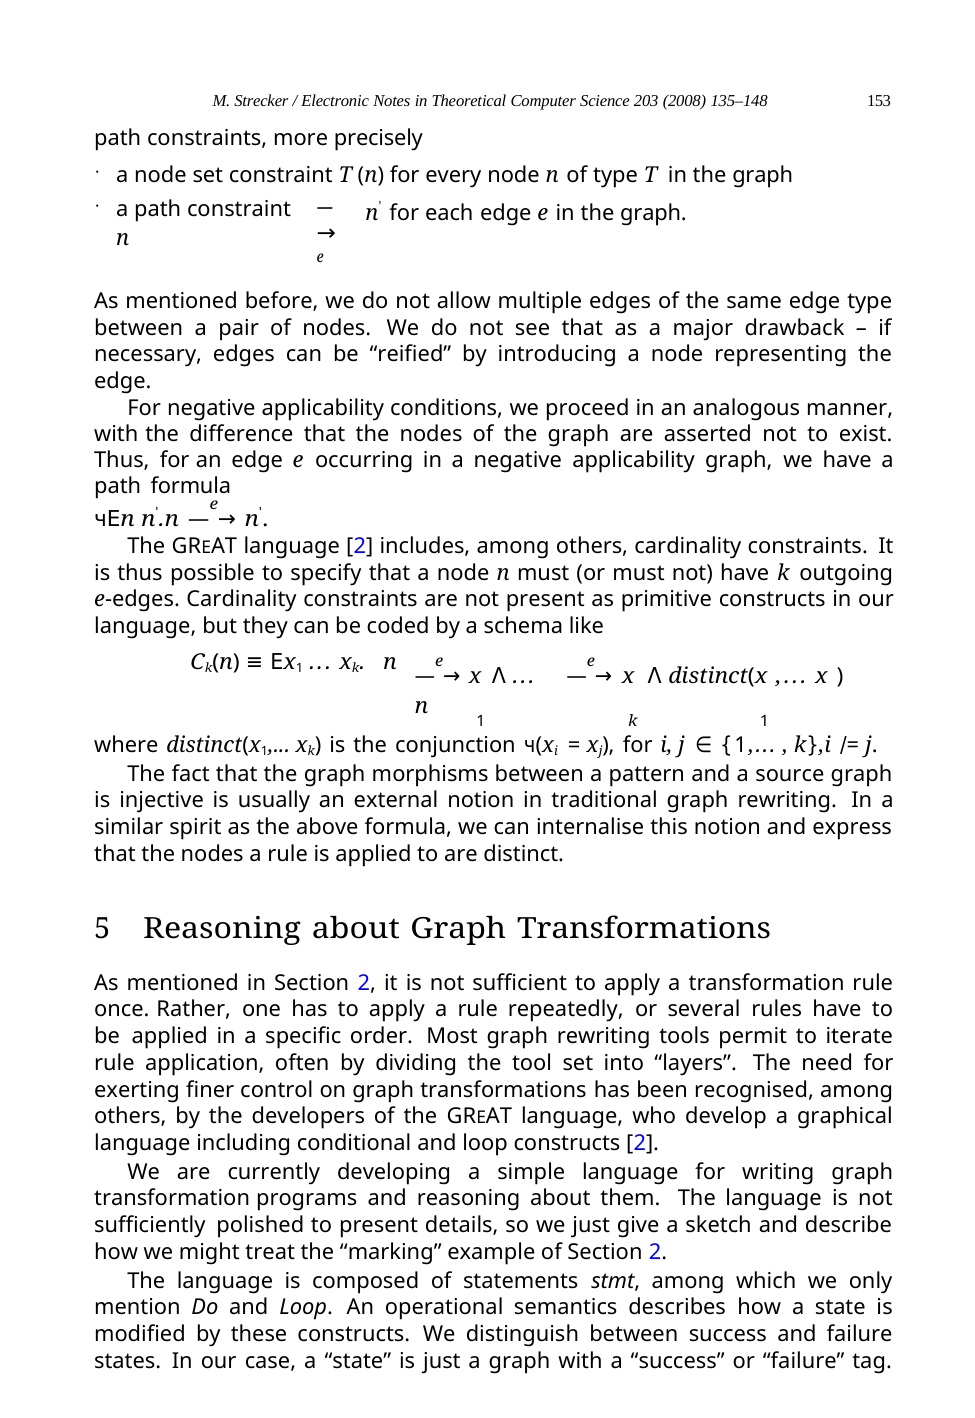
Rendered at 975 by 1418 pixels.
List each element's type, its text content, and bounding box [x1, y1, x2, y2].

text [94, 1267, 893, 1374]
text —e→ x Λ ... n [414, 650, 553, 720]
text —→e [316, 194, 338, 283]
subtitle Reasoning about Graph Transformations [94, 907, 904, 947]
text We are currently developing a simple language for writing graph transformation programs and reasoning about them. The language is not sufficiently polished to present details, so we just give a sketch and describe how we might treat the “marking” example of Section 2. [94, 1158, 893, 1266]
text As mentioned in Section 2, it is not sufficient to apply a transformation rule once. Rather, one has to apply a rule repeatedly, or several rules have to be applied in a specific order. Most graph rewriting tools permit to iterate rule application, often by dividing the tool set into “layers”. The need for exerting finer control on graph transformations has been recognised, among others, by the developers of the GReAT language, who develop a graphical language including conditional and loop constructs [2]. [94, 969, 893, 1157]
text n' for each edge e in the graph. [365, 196, 904, 226]
text where distinct(x1,... xk) is the conjunction ч(xi = xj), for i, j ∈ {1,... , k},i /= j. [94, 728, 904, 759]
text The fact that the graph morphisms between a pattern and a source graph is injective is usually an external notion in traditional graph rewriting. In a similar spirit as the above formula, we can internalise this notion and express that the nodes a rule is applied to are distinct. [94, 761, 893, 868]
text path constraints, more precisely [94, 122, 904, 151]
text The GReAT language [2] includes, among others, cardinality constraints. It is thus possible to specify that a node n must (or must not) have k outgoing e-edges. Cardinality constraints are not present as primitive constructs in our language, but they can be coded by a schema like [94, 533, 894, 640]
text As mentioned before, we do not allow multiple edges of the same edge type between a pair of nodes. We do not see that as a major drawback – if necessary, edges can be “reified” by introducing a node representing the edge. [94, 288, 893, 395]
list a path constraint n [95, 192, 303, 252]
text чEn n'.n —e→ n'. [94, 500, 904, 533]
text —e→ x Λ distinct(x ,... x ) [566, 650, 904, 690]
text For negative applicability conditions, we proceed in an analogous manner, with the difference that the nodes of the graph are asserted not to exist. Thus, for an edge e occurring in a negative applicability graph, we have a path formula [94, 395, 893, 500]
text Ck(n) ≡ Ex1 ... xk. n [190, 646, 401, 676]
list a node set constraint T (n) for every node n of type T in the graph [95, 159, 904, 188]
